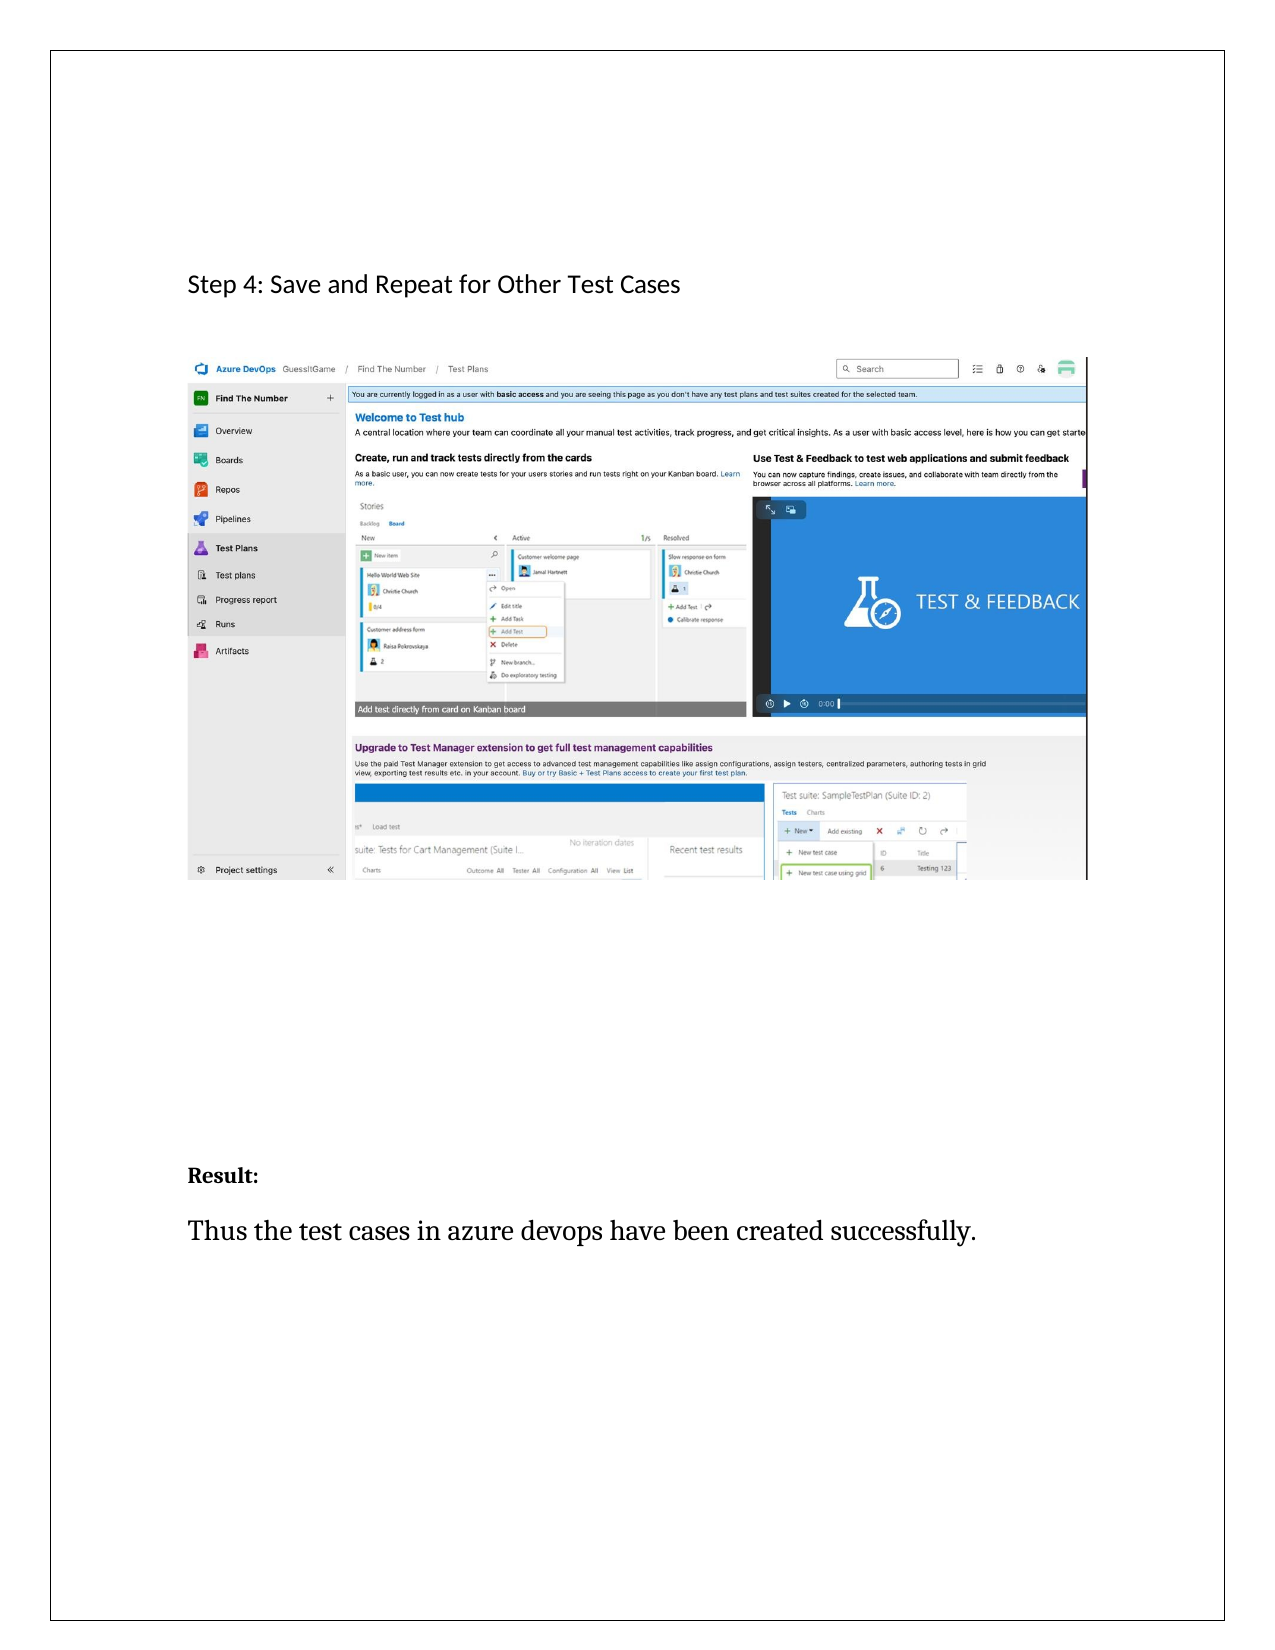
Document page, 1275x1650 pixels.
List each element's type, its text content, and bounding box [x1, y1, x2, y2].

text Result: [187, 1163, 1098, 1189]
picture [187, 357, 1088, 880]
text Step 4: Save and Repeat for Other Test Cases [187, 267, 1098, 300]
subtitle Thus the test cases in azure devops have been created successfully. [187, 1214, 1098, 1248]
